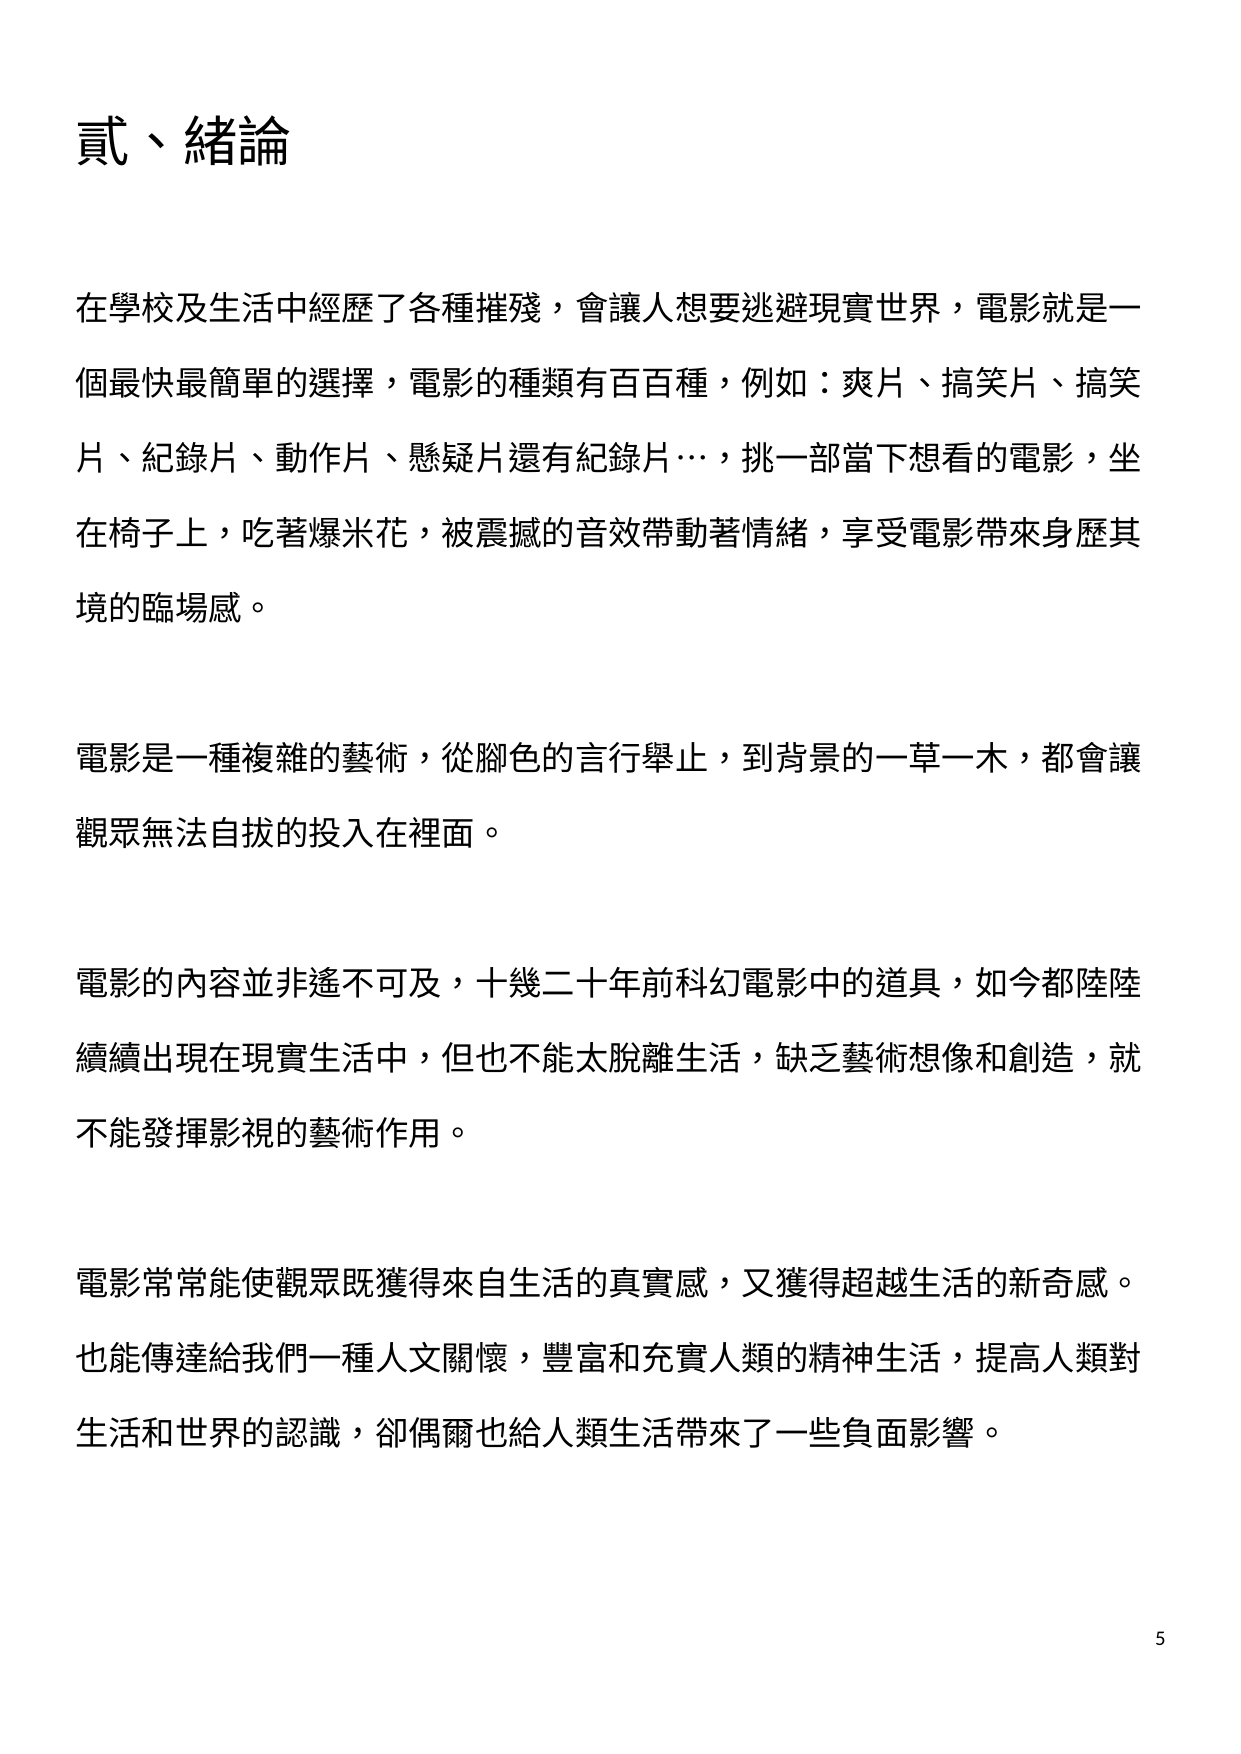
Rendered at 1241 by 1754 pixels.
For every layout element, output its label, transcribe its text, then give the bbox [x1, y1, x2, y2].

text 電影常常能使觀眾既獲得來自生活的真實感，又獲得超越生活的新奇感。也能傳達給我們一種人文關懷，豐富和充實人類的精神生活，提高人類對生活和世界的認識，卻偶爾也給人類生活帶來了一些負面影響。 [75, 1244, 1165, 1469]
text 電影的內容並非遙不可及，十幾二十年前科幻電影中的道具，如今都陸陸續續出現在現實生活中，但也不能太脫離生活，缺乏藝術想像和創造，就不能發揮影視的藝術作用。 [75, 944, 1165, 1169]
text 電影是一種複雜的藝術，從腳色的言行舉止，到背景的一草一木，都會讓觀眾無法自拔的投入在裡面。 [75, 719, 1165, 869]
list 緒論 [75, 81, 1165, 194]
text 在學校及生活中經歷了各種摧殘，會讓人想要逃避現實世界，電影就是一個最快最簡單的選擇，電影的種類有百百種，例如：爽片、搞笑片、搞笑片、紀錄片、動作片、懸疑片還有紀錄片…，挑一部當下想看的電影，坐在椅子上，吃著爆米花，被震撼的音效帶動著情緒，享受電影帶來身歷其境的臨場感。 [75, 269, 1165, 644]
